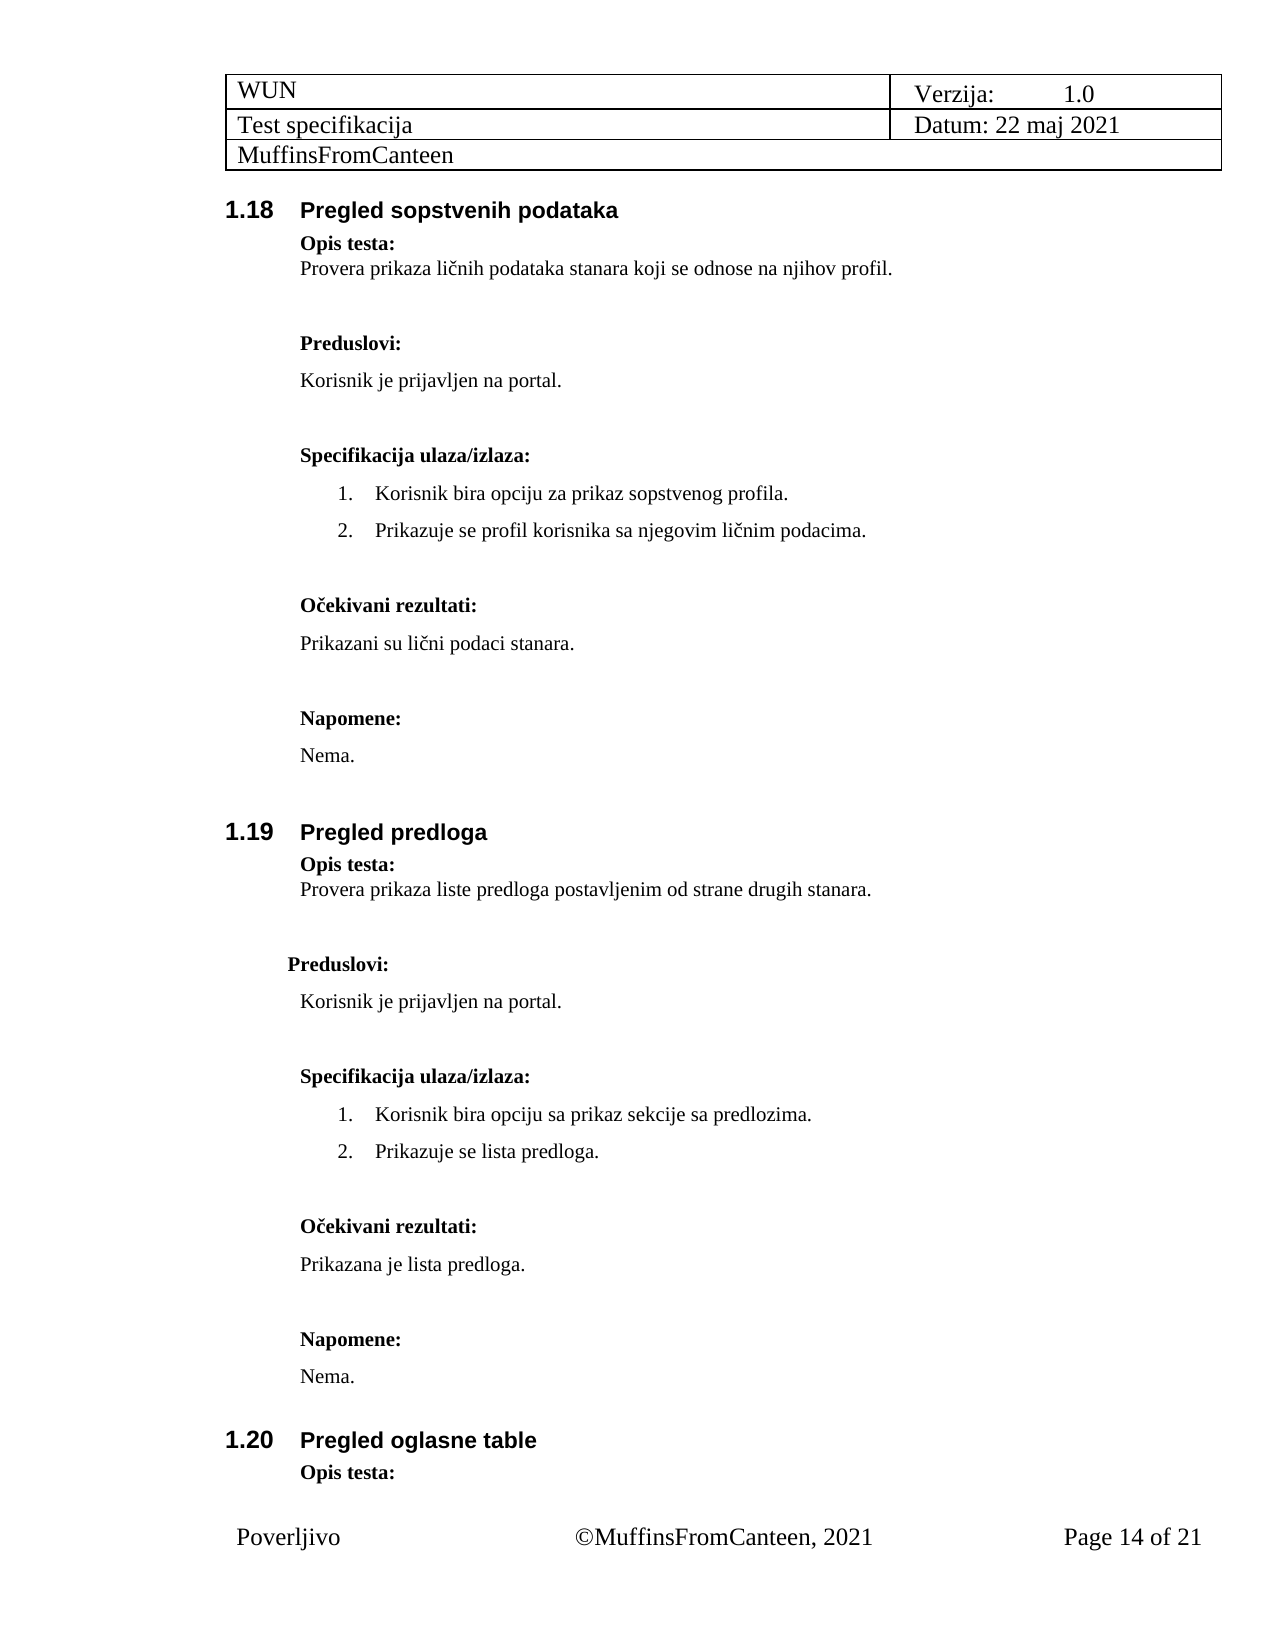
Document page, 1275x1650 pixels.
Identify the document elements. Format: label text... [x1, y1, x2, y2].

subtitle Pregled predloga [225, 817, 1125, 846]
text Provera prikaza liste predloga postavljenim od strane drugih stanara. [300, 876, 1125, 901]
list Prikazuje se lista predloga. [337, 1138, 1125, 1163]
subtitle Pregled sopstvenih podataka [225, 195, 1125, 224]
text Napomene: [225, 704, 1125, 729]
text Korisnik je prijavljen na portal. [300, 988, 1125, 1013]
text Očekivani rezultati: [300, 1213, 1125, 1238]
text Opis testa: [225, 230, 1125, 254]
subtitle Pregled oglasne table [225, 1425, 1125, 1454]
list Korisnik bira opciju sa prikaz sekcije sa predlozima. [337, 1101, 1125, 1126]
text Nema. [300, 742, 1125, 767]
text Prikazana je lista predloga. [300, 1251, 1125, 1276]
text Opis testa: [225, 1460, 1125, 1484]
text Očekivani rezultati: [300, 592, 1125, 617]
text Korisnik je prijavljen na portal. [300, 367, 1125, 392]
list Prikazuje se profil korisnika sa njegovim ličnim podacima. [337, 517, 1125, 542]
list Korisnik bira opciju za prikaz sopstvenog profila. [337, 479, 1125, 504]
text Opis testa: [225, 852, 1125, 876]
text Specifikacija ulaza/izlaza: [225, 1063, 1125, 1088]
text Provera prikaza ličnih podataka stanara koji se odnose na njihov profil. [300, 254, 1125, 279]
text Napomene: [225, 1326, 1125, 1351]
text Nema. [225, 1363, 1125, 1388]
text Preduslovi: [225, 329, 1125, 354]
text Preduslovi: [225, 951, 1125, 976]
text Prikazani su lični podaci stanara. [300, 629, 1125, 654]
text Specifikacija ulaza/izlaza: [225, 442, 1125, 467]
